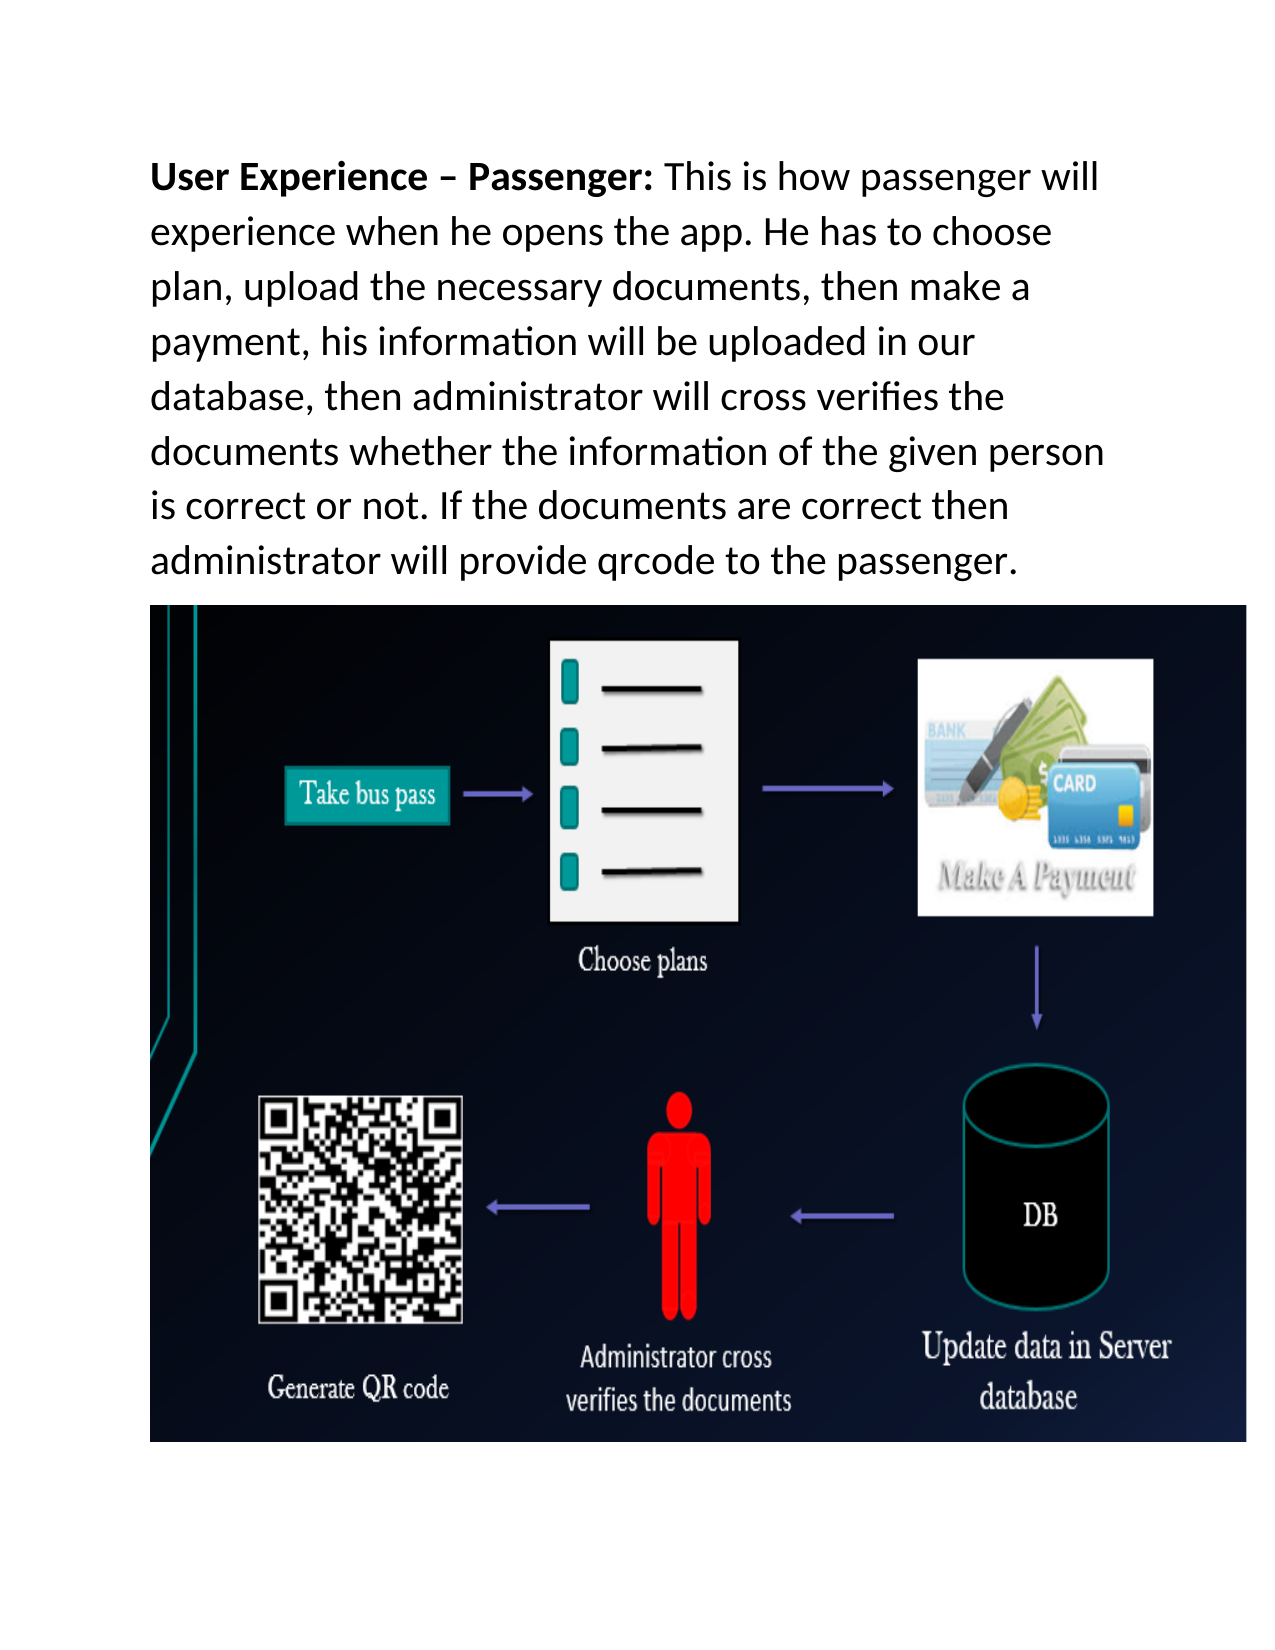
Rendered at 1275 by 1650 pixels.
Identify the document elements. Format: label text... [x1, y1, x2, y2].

text User Experience – Passenger: This is how passenger will experience when he opens the app. He has to choose plan, upload the necessary documents, then make a payment, his information will be uploaded in our database, then administrator will cross verifies the documents whether the information of the given person is correct or not. If the documents are correct then administrator will provide qrcode to the passenger. [150, 150, 1125, 585]
picture [150, 605, 1247, 1442]
